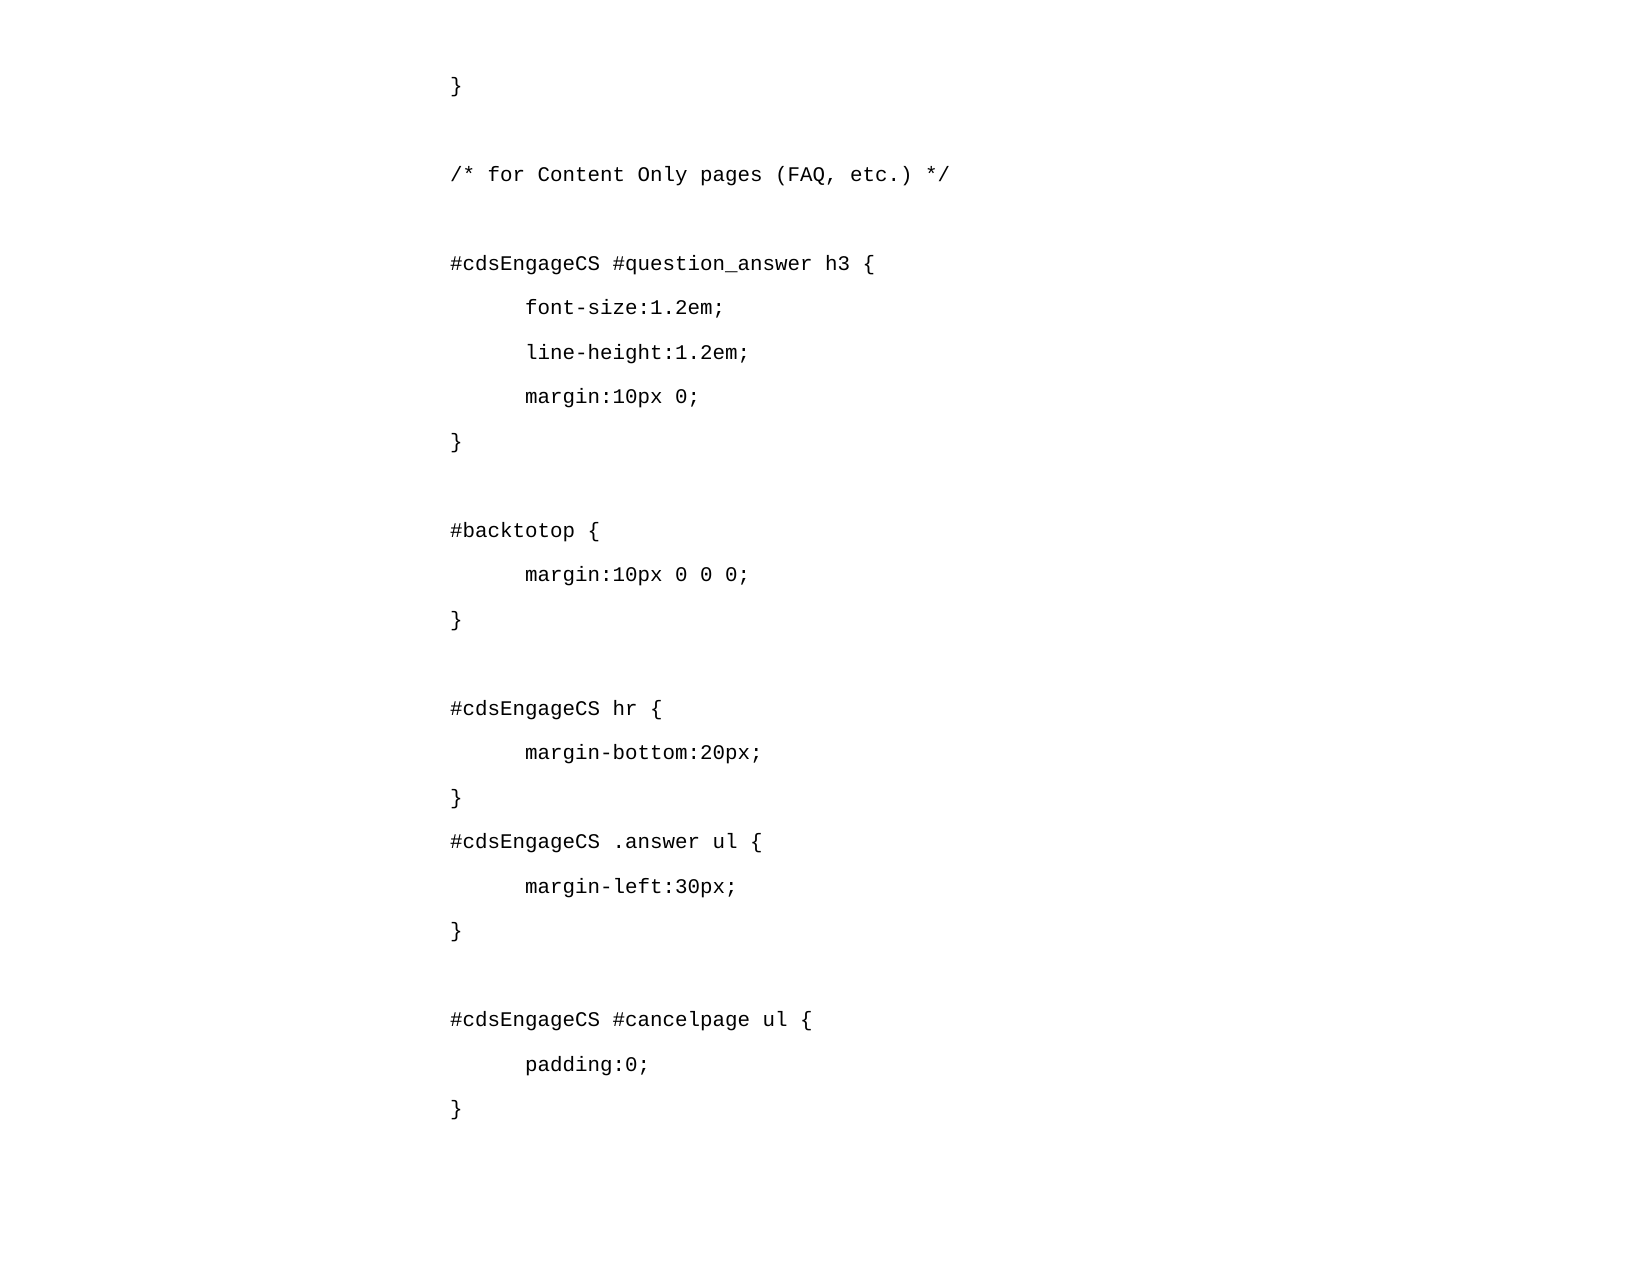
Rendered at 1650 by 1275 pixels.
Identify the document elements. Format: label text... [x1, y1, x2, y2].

text } [450, 787, 1575, 810]
text } [450, 431, 1575, 454]
text } [450, 1098, 1575, 1122]
text margin:10px 0; [450, 386, 1575, 410]
text } [450, 75, 1575, 99]
text font-size:1.2em; [450, 297, 1575, 321]
text } [450, 609, 1575, 632]
text } [450, 920, 1575, 944]
text margin:10px 0 0 0; [450, 564, 1575, 588]
text #cdsEngageCS hr { [450, 698, 1575, 721]
text #cdsEngageCS #question_answer h3 { [450, 253, 1575, 277]
text #cdsEngageCS #cancelpage ul { [450, 1009, 1575, 1033]
text margin-bottom:20px; [450, 742, 1575, 766]
text #cdsEngageCS .answer ul { [450, 831, 1575, 855]
text /* for Content Only pages (FAQ, etc.) */ [450, 164, 1575, 188]
text margin-left:30px; [450, 876, 1575, 899]
text padding:0; [450, 1053, 1575, 1077]
text line-height:1.2em; [450, 342, 1575, 366]
text #backtotop { [450, 520, 1575, 543]
